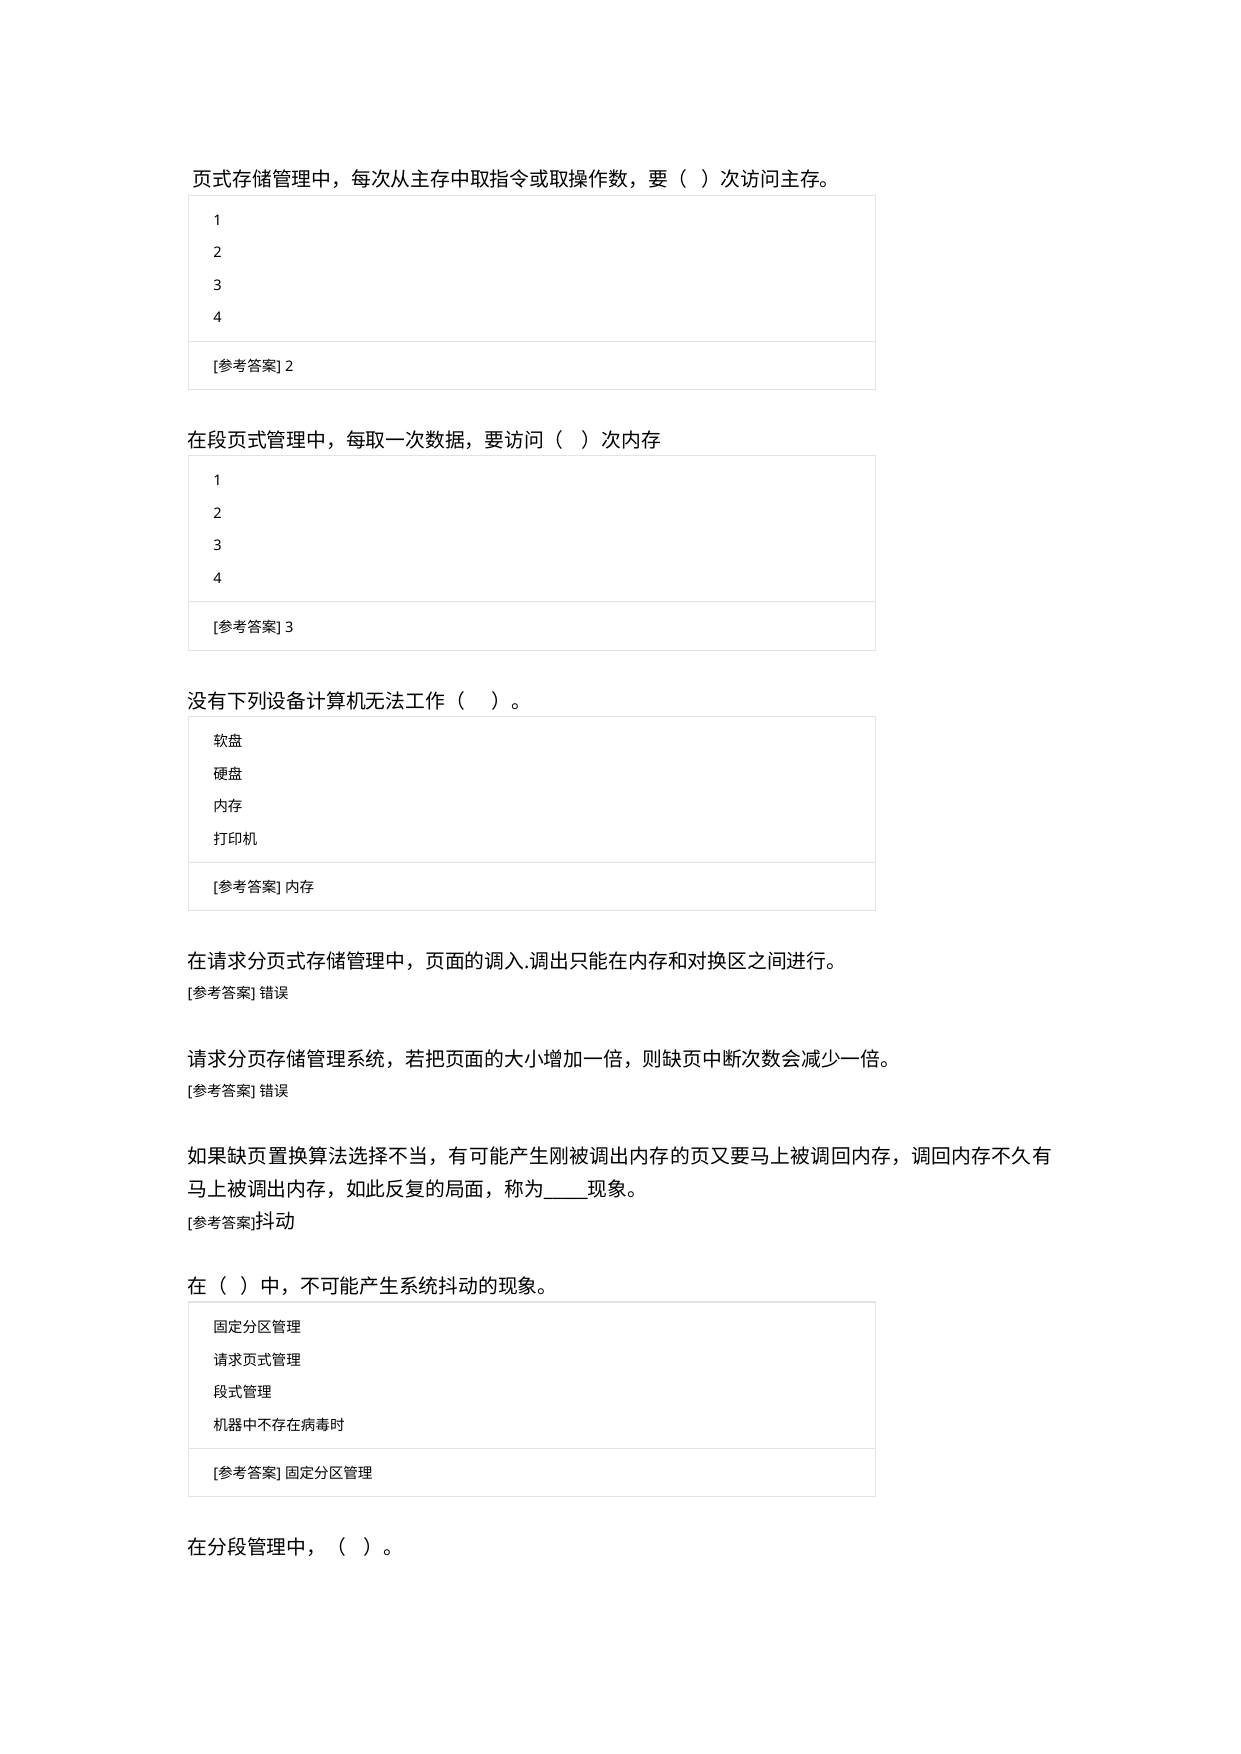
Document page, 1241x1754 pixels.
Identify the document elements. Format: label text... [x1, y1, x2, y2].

table_header 1 2 3 4 [189, 456, 875, 601]
text 页式存储管理中，每次从主存中取指令或取操作数，要（ ）次访问主存。 [187, 162, 1053, 194]
table_cell [参考答案] 内存 [189, 863, 875, 910]
table_header 固定分区管理 请求页式管理 段式管理 机器中不存在病毒时 [189, 1303, 875, 1447]
text 在请求分页式存储管理中，页面的调入.调出只能在内存和对换区之间进行。 [187, 944, 1053, 976]
text 在分段管理中，（ ）。 [187, 1529, 1053, 1562]
text 在（ ）中，不可能产生系统抖动的现象。 [187, 1269, 1053, 1301]
table_cell [参考答案] 3 [189, 602, 875, 650]
table_cell [参考答案] 固定分区管理 [189, 1449, 875, 1496]
text 在段页式管理中，每取一次数据，要访问（ ）次内存 [187, 423, 1053, 455]
text [参考答案]抖动 [187, 1204, 1053, 1236]
text [参考答案] 错误 [187, 1074, 1053, 1106]
text 请求分页存储管理系统，若把页面的大小增加一倍，则缺页中断次数会减少一倍。 [187, 1041, 1053, 1074]
table_header 1 2 3 4 [189, 196, 875, 341]
text [参考答案] 错误 [187, 976, 1053, 1009]
text 如果缺页置换算法选择不当，有可能产生刚被调出内存的页又要马上被调回内存，调回内存不久有马上被调出内存，如此反复的局面，称为_____现象。 [187, 1139, 1053, 1204]
table_cell [参考答案] 2 [189, 342, 875, 389]
text 没有下列设备计算机无法工作（ ）。 [187, 683, 1053, 716]
table_header 软盘 硬盘 内存 打印机 [189, 717, 875, 862]
